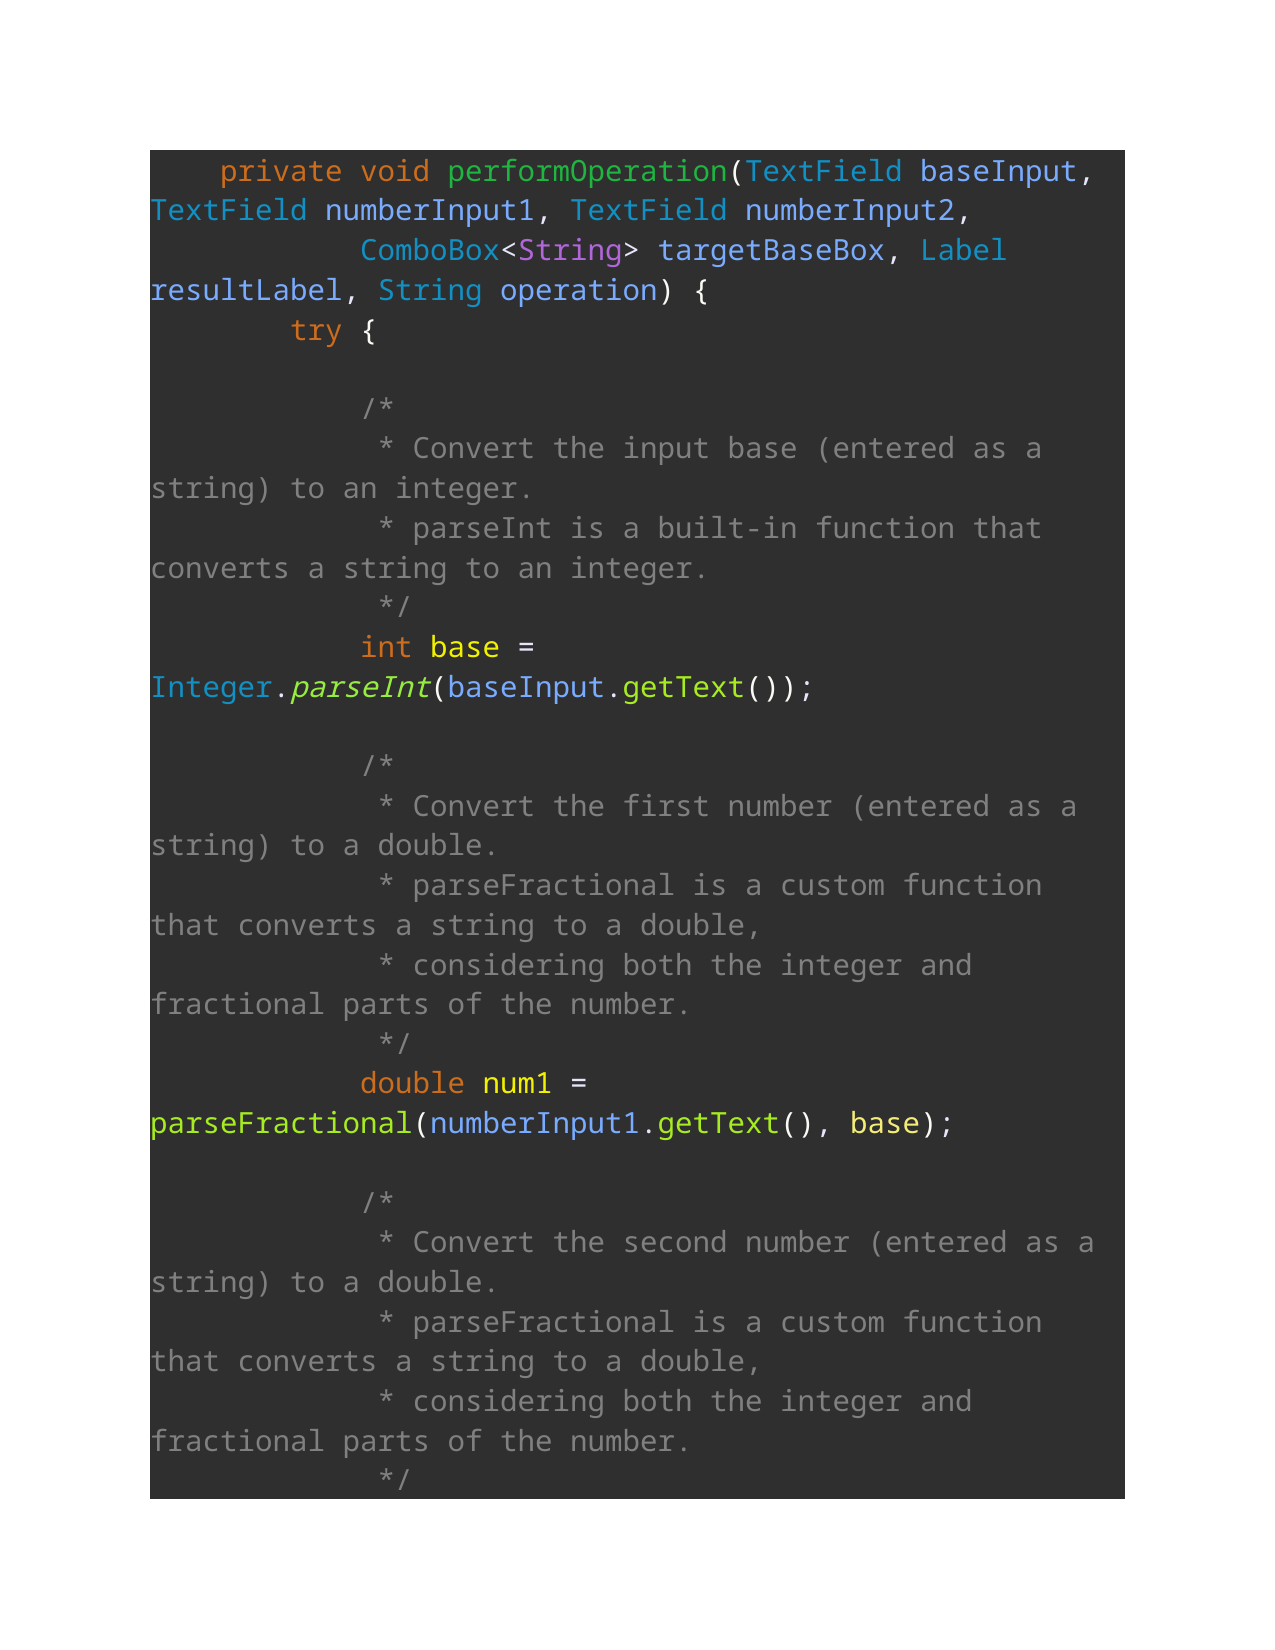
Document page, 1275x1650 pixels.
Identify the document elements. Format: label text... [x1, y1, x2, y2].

text * Convert the input base (entered as a string) to an integer. [150, 428, 1125, 507]
text */ [150, 1023, 1125, 1063]
text /* [150, 745, 1125, 785]
text private void performOperation(TextField baseInput, TextField numberInput1, TextField numberInput2, [150, 150, 1125, 229]
text * parseFractional is a custom function that converts a string to a double, [150, 1301, 1125, 1380]
text /* [150, 1182, 1125, 1222]
text double num1 = parseFractional(numberInput1.getText(), base); [150, 1063, 1125, 1142]
text try { [150, 309, 1125, 348]
text * Convert the first number (entered as a string) to a double. [150, 785, 1125, 864]
text * considering both the integer and fractional parts of the number. [150, 944, 1125, 1023]
text * parseInt is a built-in function that converts a string to an integer. [150, 507, 1125, 587]
text */ [150, 587, 1125, 626]
text * parseFractional is a custom function that converts a string to a double, [150, 864, 1125, 944]
text */ [150, 1460, 1125, 1499]
text * considering both the integer and fractional parts of the number. [150, 1380, 1125, 1460]
text * Convert the second number (entered as a string) to a double. [150, 1222, 1125, 1301]
text ComboBox<String> targetBaseBox, Label resultLabel, String operation) { [150, 229, 1125, 309]
text int base = Integer.parseInt(baseInput.getText()); [150, 626, 1125, 706]
text /* [150, 388, 1125, 428]
